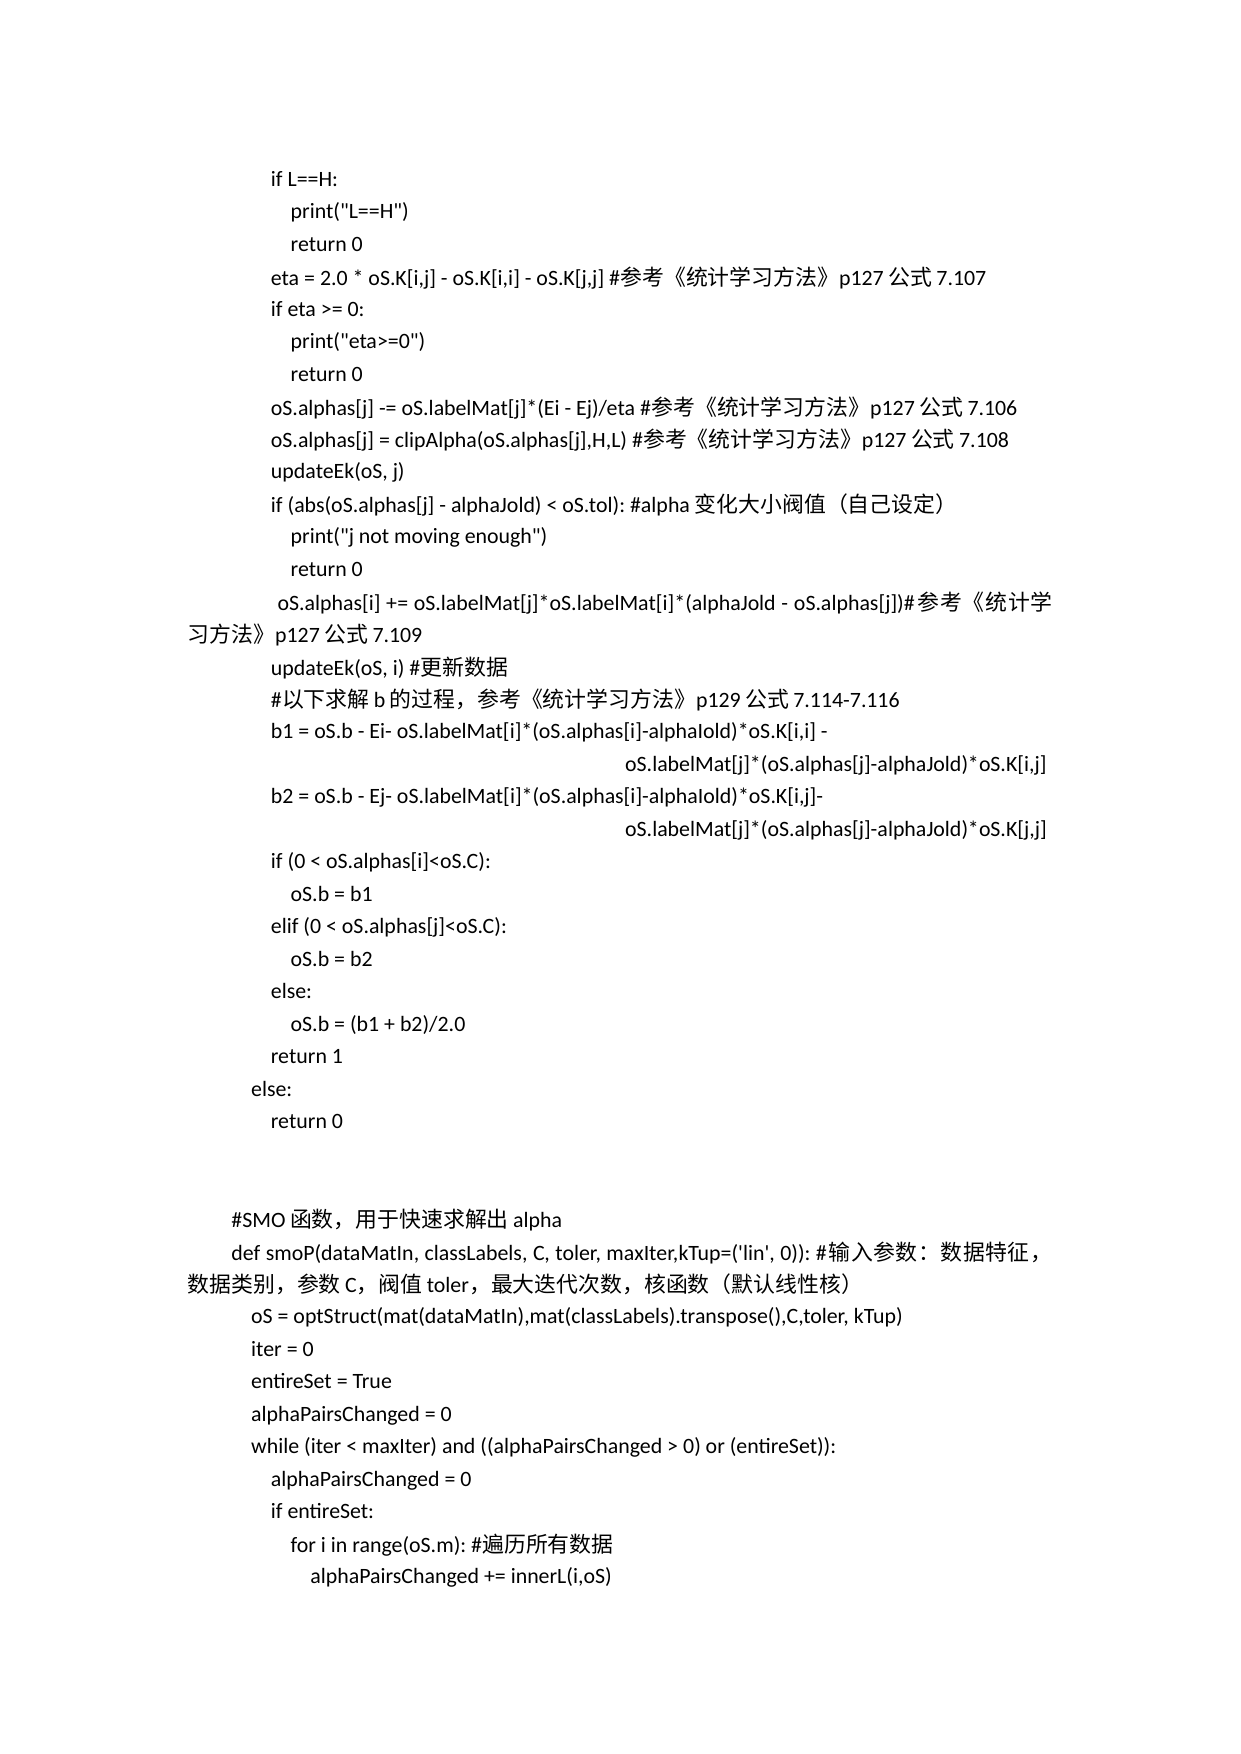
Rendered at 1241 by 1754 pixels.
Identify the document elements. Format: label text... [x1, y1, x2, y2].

list oS = optStruct(mat(dataMatIn),mat(classLabels).transpose(),C,toler, kTup) [187, 1299, 1053, 1332]
list #以下求解b的过程，参考《统计学习方法》p129公式7.114-7.116 [187, 682, 1053, 714]
list print("j not moving enough") [187, 519, 1053, 552]
list oS.alphas[j] = clipAlpha(oS.alphas[j],H,L) #参考《统计学习方法》p127公式7.108 [187, 422, 1053, 454]
list iter = 0 [187, 1332, 1053, 1364]
list if entireSet: [187, 1494, 1053, 1527]
list print("L==H") [187, 194, 1053, 227]
list else: [187, 974, 1053, 1007]
list b2 = oS.b - Ej- oS.labelMat[i]*(oS.alphas[i]-alphaIold)*oS.K[i,j]- [187, 779, 1053, 812]
list return 0 [187, 1104, 1053, 1137]
list alphaPairsChanged += innerL(i,oS) [187, 1559, 1053, 1592]
list elif (0 < oS.alphas[j]<oS.C): [187, 909, 1053, 942]
list alphaPairsChanged = 0 [187, 1397, 1053, 1429]
list oS.b = (b1 + b2)/2.0 [187, 1007, 1053, 1039]
list if eta >= 0: [187, 292, 1053, 324]
list return 0 [187, 552, 1053, 584]
list for i in range(oS.m): #遍历所有数据 [187, 1527, 1053, 1559]
list updateEk(oS, i) #更新数据 [187, 649, 1053, 682]
list #SMO函数，用于快速求解出alpha [187, 1202, 1053, 1234]
list if (abs(oS.alphas[j] - alphaJold) < oS.tol): #alpha变化大小阀值（自己设定） [187, 487, 1053, 519]
list if L==H: [187, 162, 1053, 194]
list while (iter < maxIter) and ((alphaPairsChanged > 0) or (entireSet)): [187, 1429, 1053, 1462]
list oS.labelMat[j]*(oS.alphas[j]-alphaJold)*oS.K[i,j] [581, 747, 1053, 779]
list b1 = oS.b - Ei- oS.labelMat[i]*(oS.alphas[i]-alphaIold)*oS.K[i,i] - [187, 714, 1053, 747]
list oS.alphas[j] -= oS.labelMat[j]*(Ei - Ej)/eta #参考《统计学习方法》p127公式7.106 [187, 389, 1053, 422]
list oS.b = b1 [187, 877, 1053, 909]
list else: [187, 1072, 1053, 1104]
list eta = 2.0 * oS.K[i,j] - oS.K[i,i] - oS.K[j,j] #参考《统计学习方法》p127公式7.107 [187, 259, 1053, 292]
list return 0 [187, 227, 1053, 259]
list updateEk(oS, j) [187, 454, 1053, 487]
list return 0 [187, 357, 1053, 389]
list alphaPairsChanged = 0 [187, 1462, 1053, 1494]
list oS.alphas[i] += oS.labelMat[j]*oS.labelMat[i]*(alphaJold - oS.alphas[j])#参考《统计学习方法》p127公式7.109 [187, 584, 1053, 649]
list if (0 < oS.alphas[i]<oS.C): [187, 844, 1053, 877]
list oS.b = b2 [187, 942, 1053, 974]
list def smoP(dataMatIn, classLabels, C, toler, maxIter,kTup=('lin', 0)): #输入参数：数据特征，数据类别，参数C，阀值toler，最大迭代次数，核函数（默认线性核） [187, 1234, 1053, 1299]
list return 1 [187, 1039, 1053, 1072]
list entireSet = True [187, 1364, 1053, 1397]
list print("eta>=0") [187, 324, 1053, 357]
list oS.labelMat[j]*(oS.alphas[j]-alphaJold)*oS.K[j,j] [581, 812, 1053, 844]
